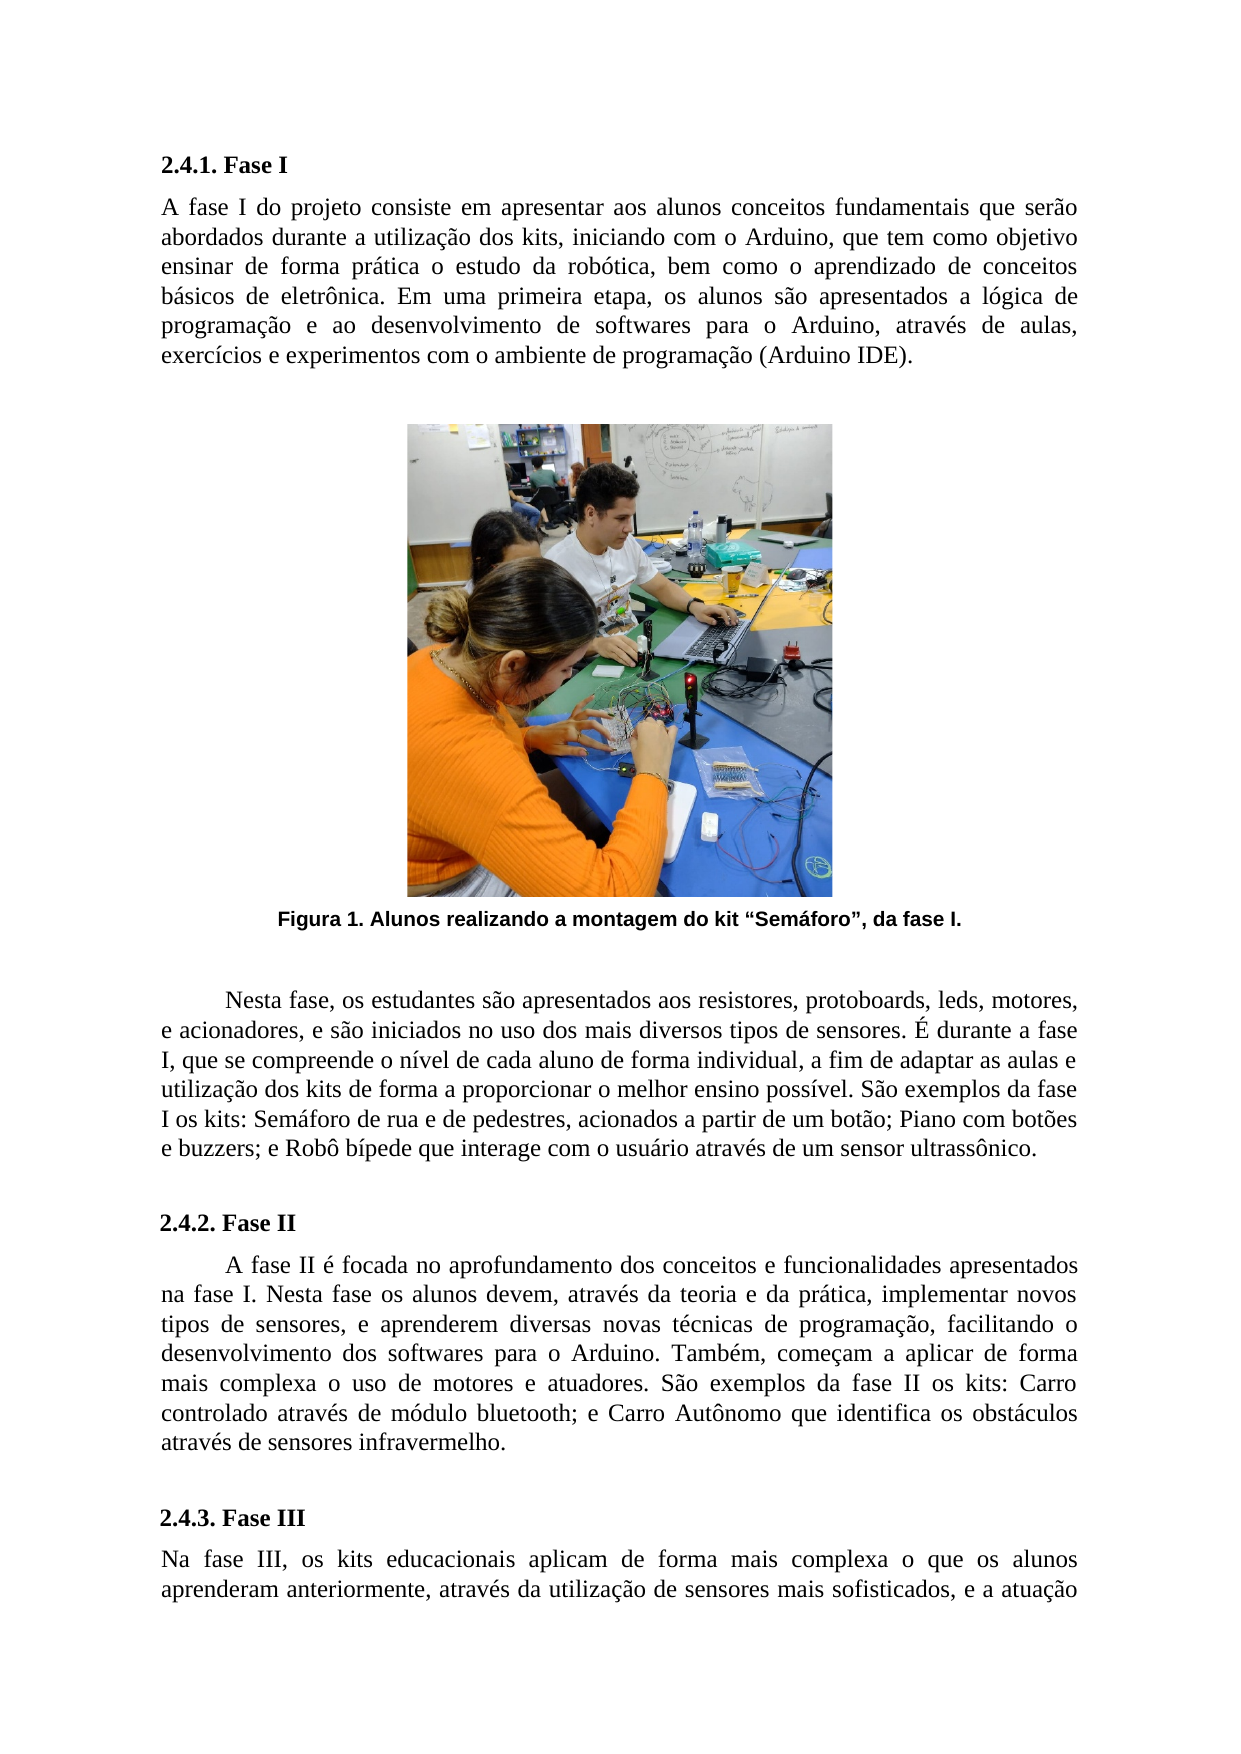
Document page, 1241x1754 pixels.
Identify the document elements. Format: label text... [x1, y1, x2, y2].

subtitle 2.4.1. Fase I [161, 150, 1079, 179]
text Nesta fase, os estudantes são apresentados aos resistores, protoboards, leds, motores, e acionadores, e são iniciados no uso dos mais diversos tipos de sensores. É durante a fase I, que se compreende o nível de cada aluno de forma individual, a fim de adaptar as aulas e utilização dos kits de forma a proporcionar o melhor ensino possível. São exemplos da fase I os kits: Semáforo de rua e de pedestres, acionados a partir de um botão; Piano com botões e buzzers; e Robô bípede que interage com o usuário através de um sensor ultrassônico. [161, 986, 1079, 1162]
subtitle 2.4.2. Fase II [159, 1208, 1090, 1237]
text A fase II é focada no aprofundamento dos conceitos e funcionalidades apresentados na fase I. Nesta fase os alunos devem, através da teoria e da prática, implementar novos tipos de sensores, e aprenderem diversas novas técnicas de programação, facilitando o desenvolvimento dos softwares para o Arduino. Também, começam a aplicar de forma mais complexa o uso de motores e atuadores. São exemplos da fase II os kits: Carro controlado através de módulo bluetooth; e Carro Autônomo que identifica os obstáculos através de sensores infravermelho. [161, 1250, 1079, 1456]
text A fase I do projeto consiste em apresentar aos alunos conceitos fundamentais que serão abordados durante a utilização dos kits, iniciando com o Arduino, que tem como objetivo ensinar de forma prática o estudo da robótica, bem como o aprendizado de conceitos básicos de eletrônica. Em uma primeira etapa, os alunos são apresentados a lógica de programação e ao desenvolvimento de softwares para o Arduino, através de aulas, exercícios e experimentos com o ambiente de programação (Arduino IDE). [161, 192, 1079, 369]
subtitle 2.4.3. Fase III [159, 1503, 1090, 1532]
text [161, 1544, 1079, 1603]
text Figura 1. Alunos realizando a montagem do kit “Semáforo”, da fase I. [188, 907, 1051, 931]
